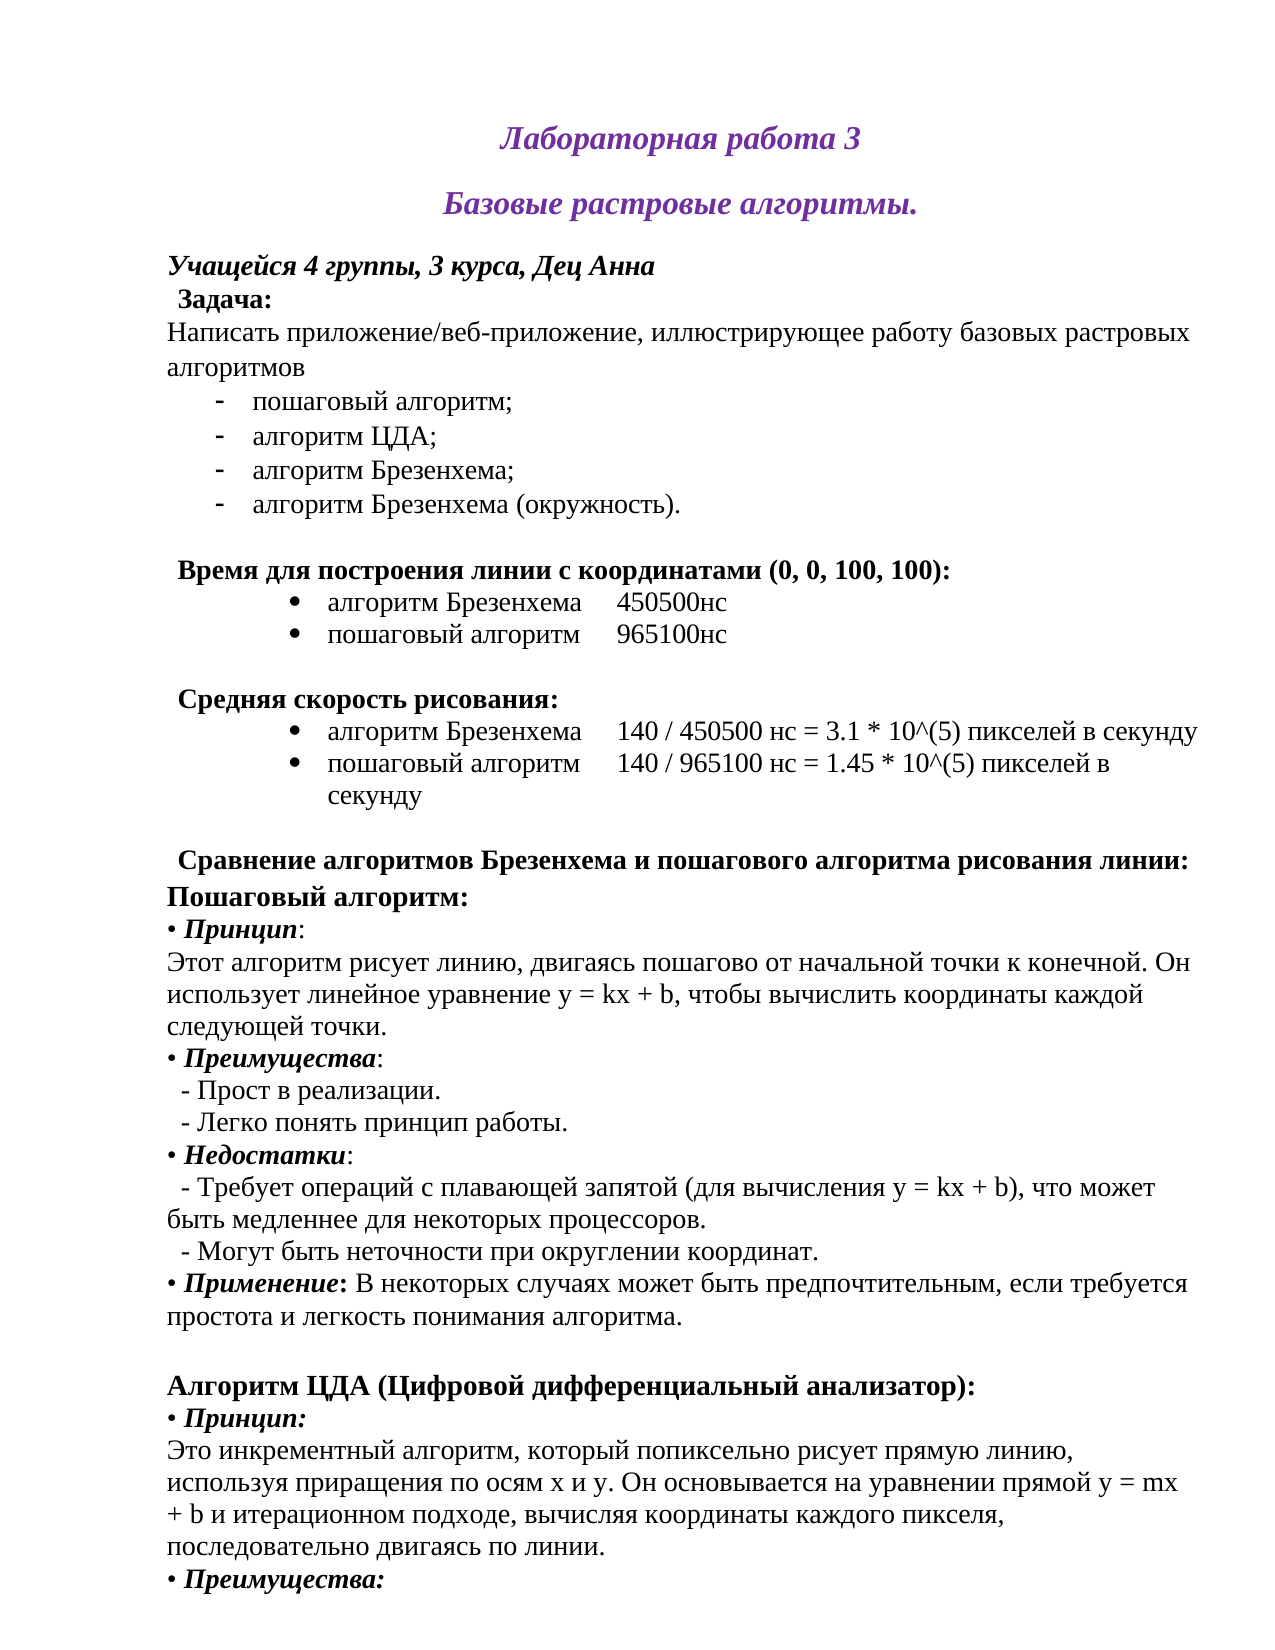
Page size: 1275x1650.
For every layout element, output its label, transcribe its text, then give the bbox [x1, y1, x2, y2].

subtitle Пошаговый алгоритм: [167, 879, 1198, 913]
subtitle Средняя скорость рисования: [177, 682, 1198, 714]
subtitle Время для построения линии с координатами (0, 0, 100, 100): [177, 553, 1198, 585]
subtitle Алгоритм ЦДА (Цифровой дифференциальный анализатор): [167, 1368, 1198, 1401]
text Базовые растровые алгоритмы. [167, 183, 1197, 221]
text • Принцип: [167, 913, 1198, 945]
text • Недостатки: [167, 1138, 1198, 1171]
text • Преимущества: [167, 1042, 1198, 1074]
list пошаговый алгоритм 140 / 965100 нс = 1.45 * 10^(5) пикселей в секунду [290, 746, 1198, 811]
text - Требует операций с плавающей запятой (для вычисления y = kx + b), что может быть медленнее для некоторых процессоров. [167, 1171, 1198, 1235]
text Учащейся 4 группы, 3 курса, Дец Анна [167, 248, 1197, 282]
list алгоритм Брезенхема 140 / 450500 нс = 3.1 * 10^(5) пикселей в секунду [290, 714, 1198, 746]
subtitle Сравнение алгоритмов Брезенхема и пошагового алгоритма рисования линии: [177, 843, 1198, 875]
list алгоритм Брезенхема; [215, 452, 1198, 486]
list пошаговый алгоритм; [215, 383, 1198, 417]
list пошаговый алгоритм 965100нс [290, 617, 1198, 649]
list алгоритм ЦДА; [215, 417, 1198, 452]
text Это инкрементный алгоритм, который попиксельно рисует прямую линию, используя приращения по осям x и y. Он основывается на уравнении прямой y = mx + b и итерационном подходе, вычисляя координаты каждого пикселя, последовательно двигаясь по линии. [167, 1433, 1198, 1562]
text • Применение: В некоторых случаях может быть предпочтительным, если требуется простота и легкость понимания алгоритма. [167, 1267, 1198, 1331]
text - Легко понять принцип работы. [167, 1106, 1198, 1138]
text - Прост в реализации. [167, 1074, 1198, 1106]
text Лабораторная работа 3 [167, 118, 1197, 156]
subtitle Задача: [177, 282, 1198, 314]
text - Могут быть неточности при округлении координат. [167, 1235, 1198, 1267]
text • Принцип: [167, 1401, 1198, 1433]
text Этот алгоритм рисует линию, двигаясь пошагово от начальной точки к конечной. Он использует линейное уравнение y = kx + b, чтобы вычислить координаты каждой следующей точки. [167, 945, 1198, 1042]
text Написать приложение/веб-приложение, иллюстрирующее работу базовых растровых алгоритмов [167, 314, 1198, 383]
list алгоритм Брезенхема 450500нс [290, 585, 1198, 617]
list алгоритм Брезенхема (окружность). [215, 486, 1198, 521]
text • Преимущества: [167, 1562, 1198, 1594]
